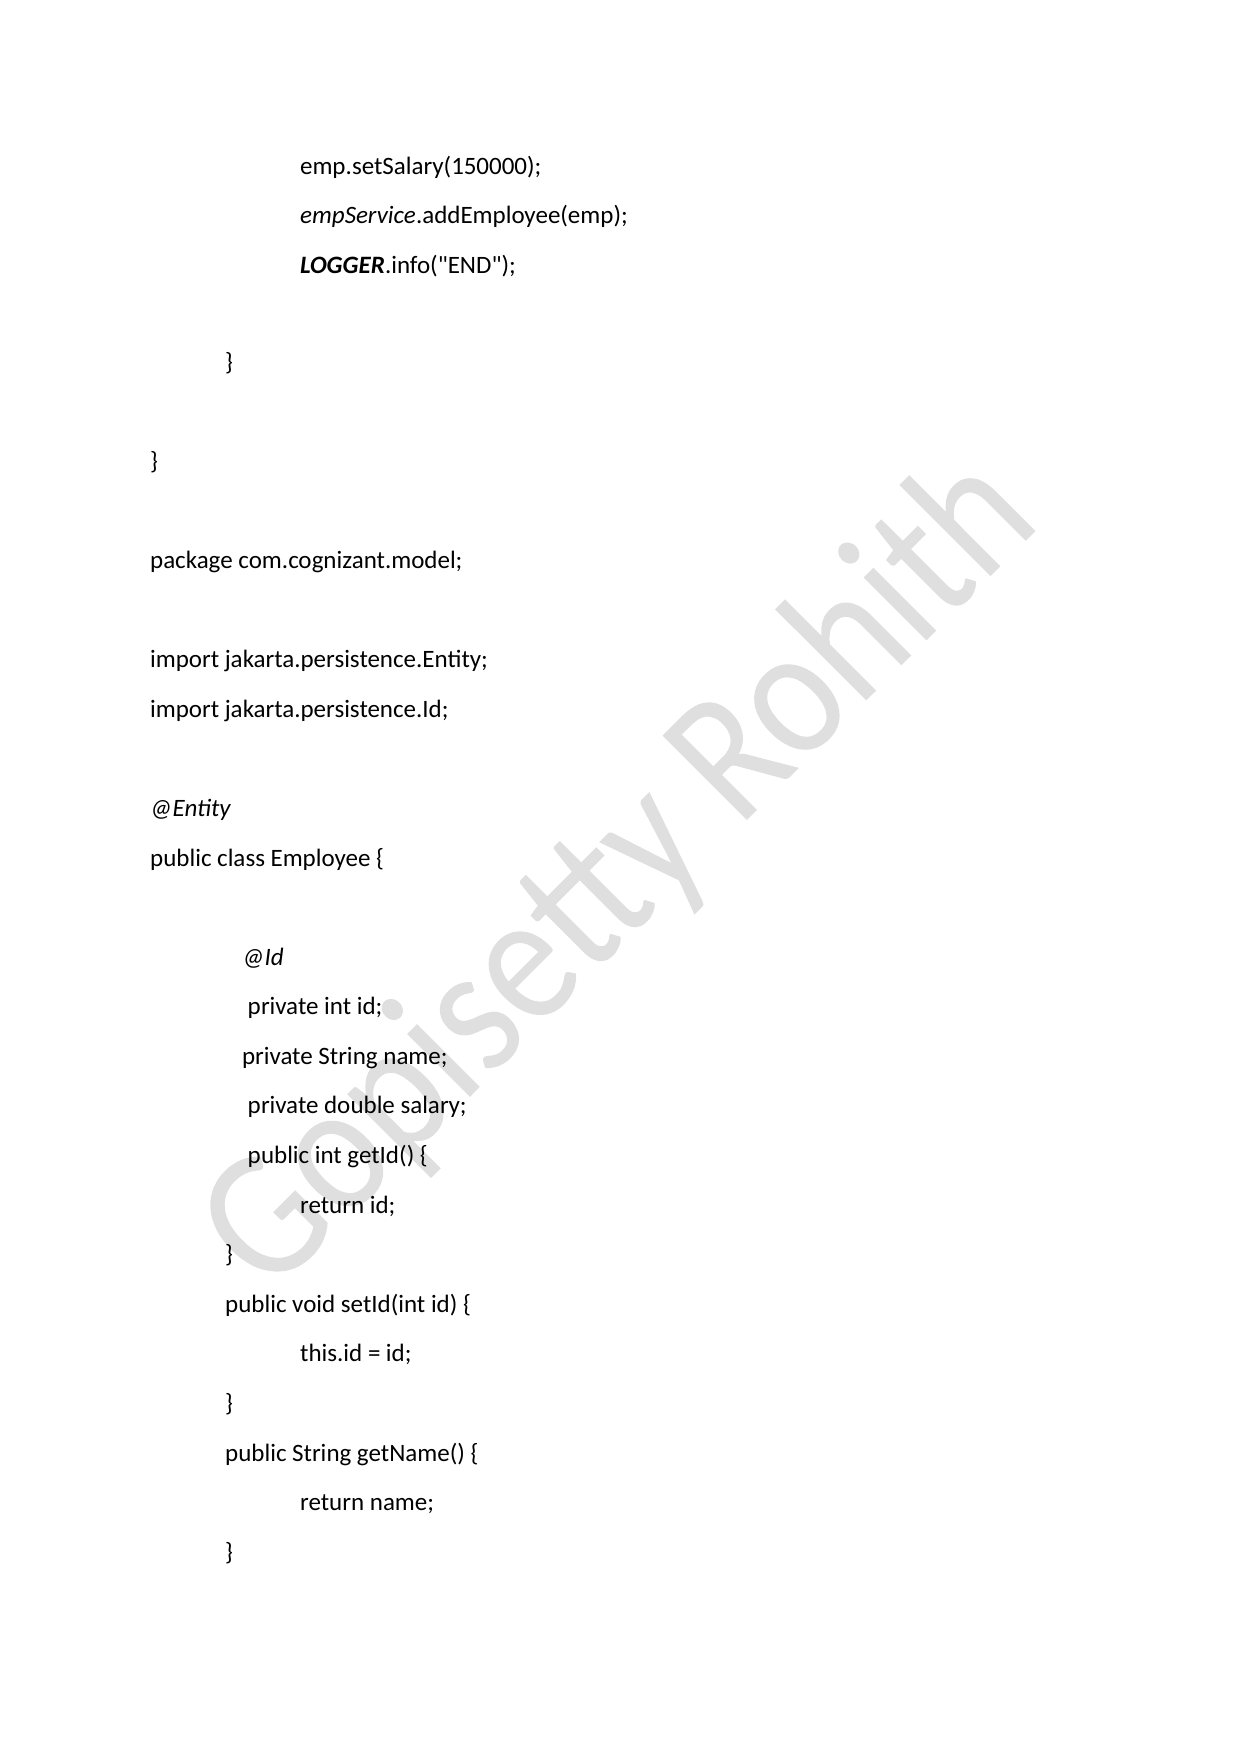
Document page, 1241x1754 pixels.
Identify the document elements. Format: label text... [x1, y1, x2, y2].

text private double salary; [150, 1089, 1090, 1120]
text import jakarta.persistence.Id; [150, 693, 1090, 723]
text empService.addEmployee(emp); [150, 199, 1090, 230]
text package com.cognizant.model; [150, 544, 1090, 575]
text emp.setSalary(150000); [150, 150, 1090, 181]
text } [150, 1387, 1090, 1418]
text } [150, 1238, 1090, 1269]
text } [150, 1536, 1090, 1566]
text return name; [150, 1486, 1090, 1517]
text public void setId(int id) { [150, 1288, 1090, 1318]
text } [150, 445, 1090, 476]
text @Entity [150, 792, 1090, 823]
text private int id; [150, 990, 1090, 1021]
text @Id [150, 941, 1090, 971]
text LOGGER.info("END"); [150, 249, 1090, 280]
text return id; [150, 1189, 1090, 1219]
text public String getName() { [150, 1437, 1090, 1467]
text private String name; [150, 1040, 1090, 1071]
text import jakarta.persistence.Entity; [150, 643, 1090, 674]
text this.id = id; [150, 1337, 1090, 1368]
text public class Employee { [150, 842, 1090, 872]
text public int getId() { [150, 1139, 1090, 1170]
text } [150, 346, 1090, 376]
